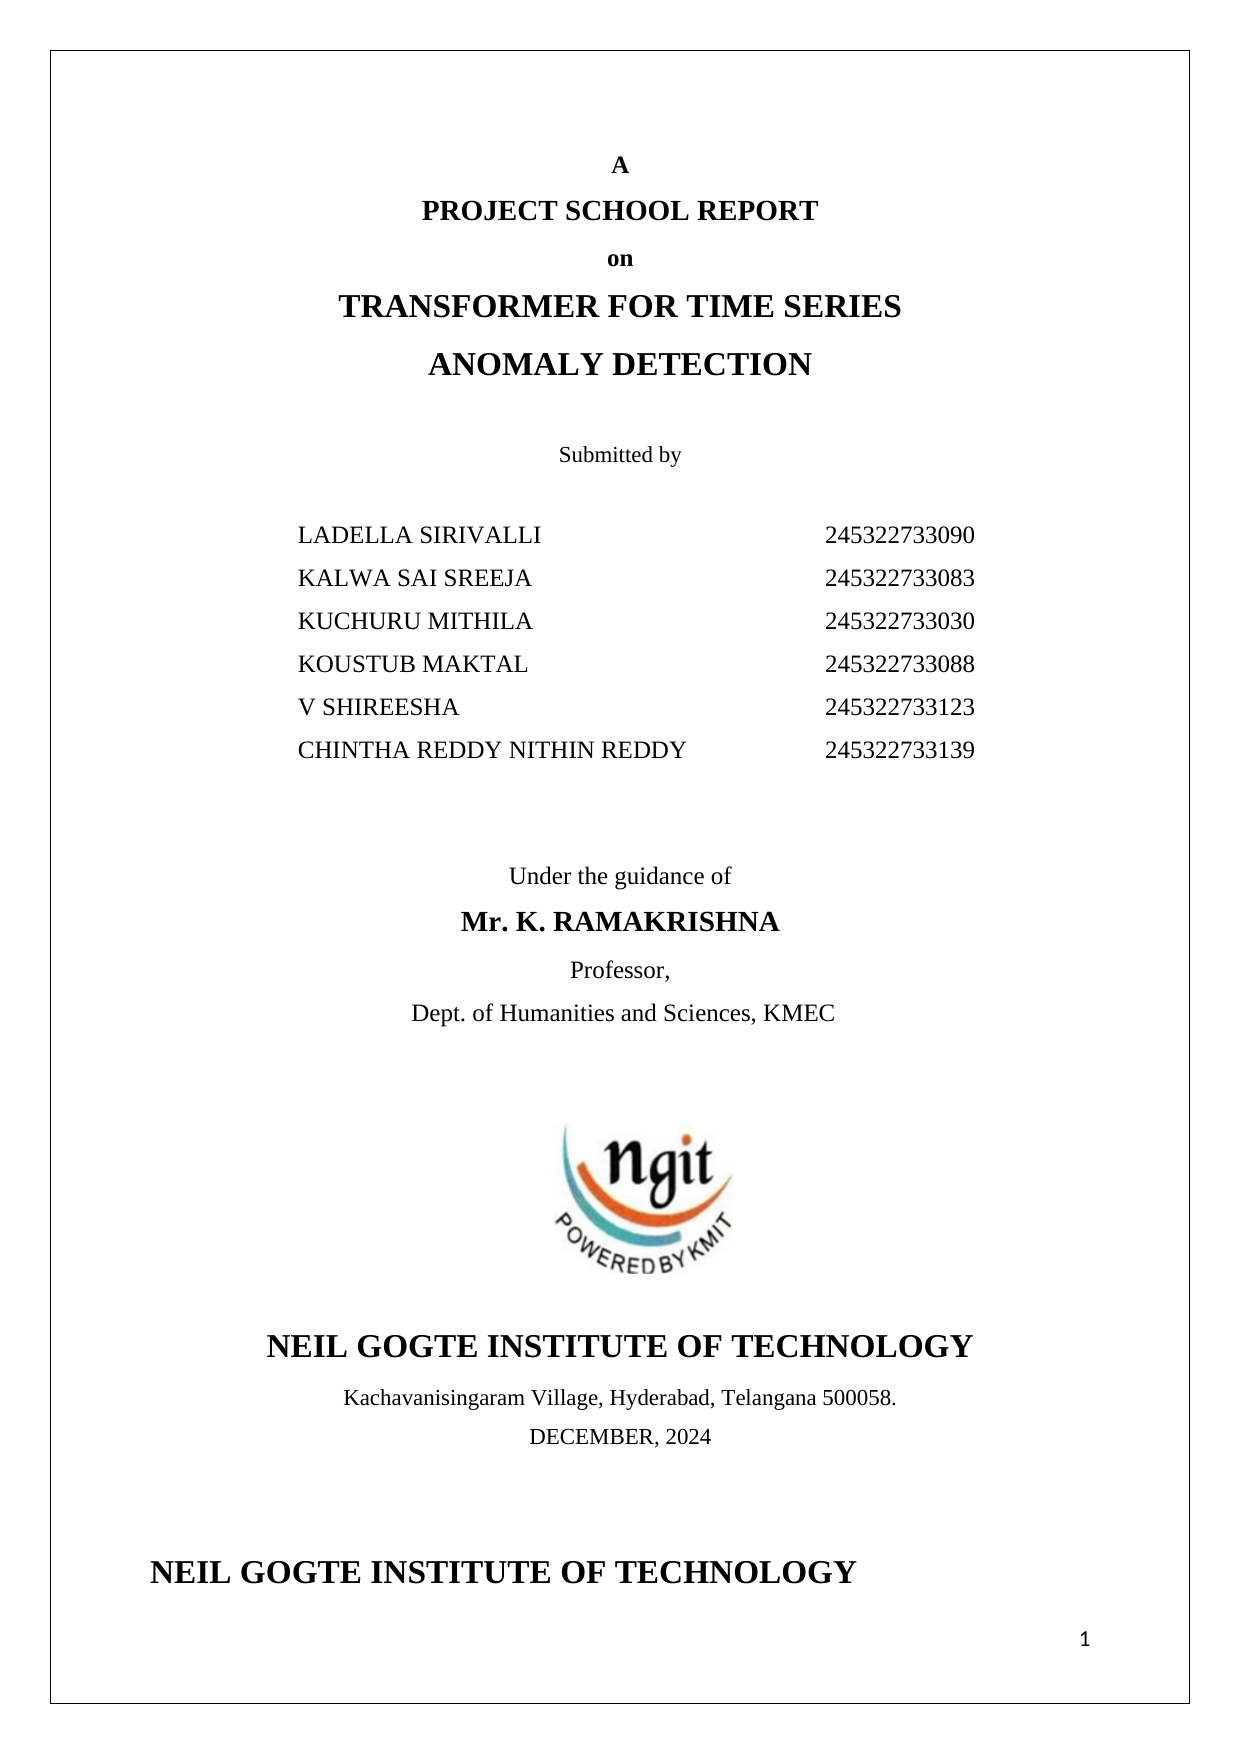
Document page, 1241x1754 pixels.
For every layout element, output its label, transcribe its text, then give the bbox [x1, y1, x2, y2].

text TRANSFORMER FOR TIME SERIES ANOMALY DETECTION [150, 287, 1090, 382]
text on [150, 243, 1090, 272]
text Dept. of Humanities and Sciences, KMEC [150, 998, 1090, 1027]
text Submitted by [150, 441, 1090, 467]
text KALWA SAI SREEJA 245322733083 [298, 563, 1090, 592]
picture [553, 1123, 735, 1274]
text PROJECT SCHOOL REPORT [150, 193, 1090, 227]
text Professor, [150, 955, 1090, 983]
text CHINTHA REDDY NITHIN REDDY 245322733139 [61, 736, 1090, 764]
text KUCHURU MITHILA 245322733030 [298, 606, 1090, 635]
text DECEMBER, 2024 [150, 1423, 1090, 1449]
text A [150, 150, 1090, 179]
text Under the guidance of [150, 861, 1090, 890]
text Mr. K. RAMAKRISHNA [150, 904, 1090, 938]
text LADELLA SIRIVALLI 245322733090 [61, 520, 1090, 549]
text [150, 1553, 1090, 1591]
text KOUSTUB MAKTAL 245322733088 [61, 649, 1090, 678]
text V SHIREESHA 245322733123 [61, 692, 1090, 721]
text Kachavanisingaram Village, Hyderabad, Telangana 500058. [150, 1384, 1090, 1410]
text NEIL GOGTE INSTITUTE OF TECHNOLOGY [150, 1326, 1090, 1364]
